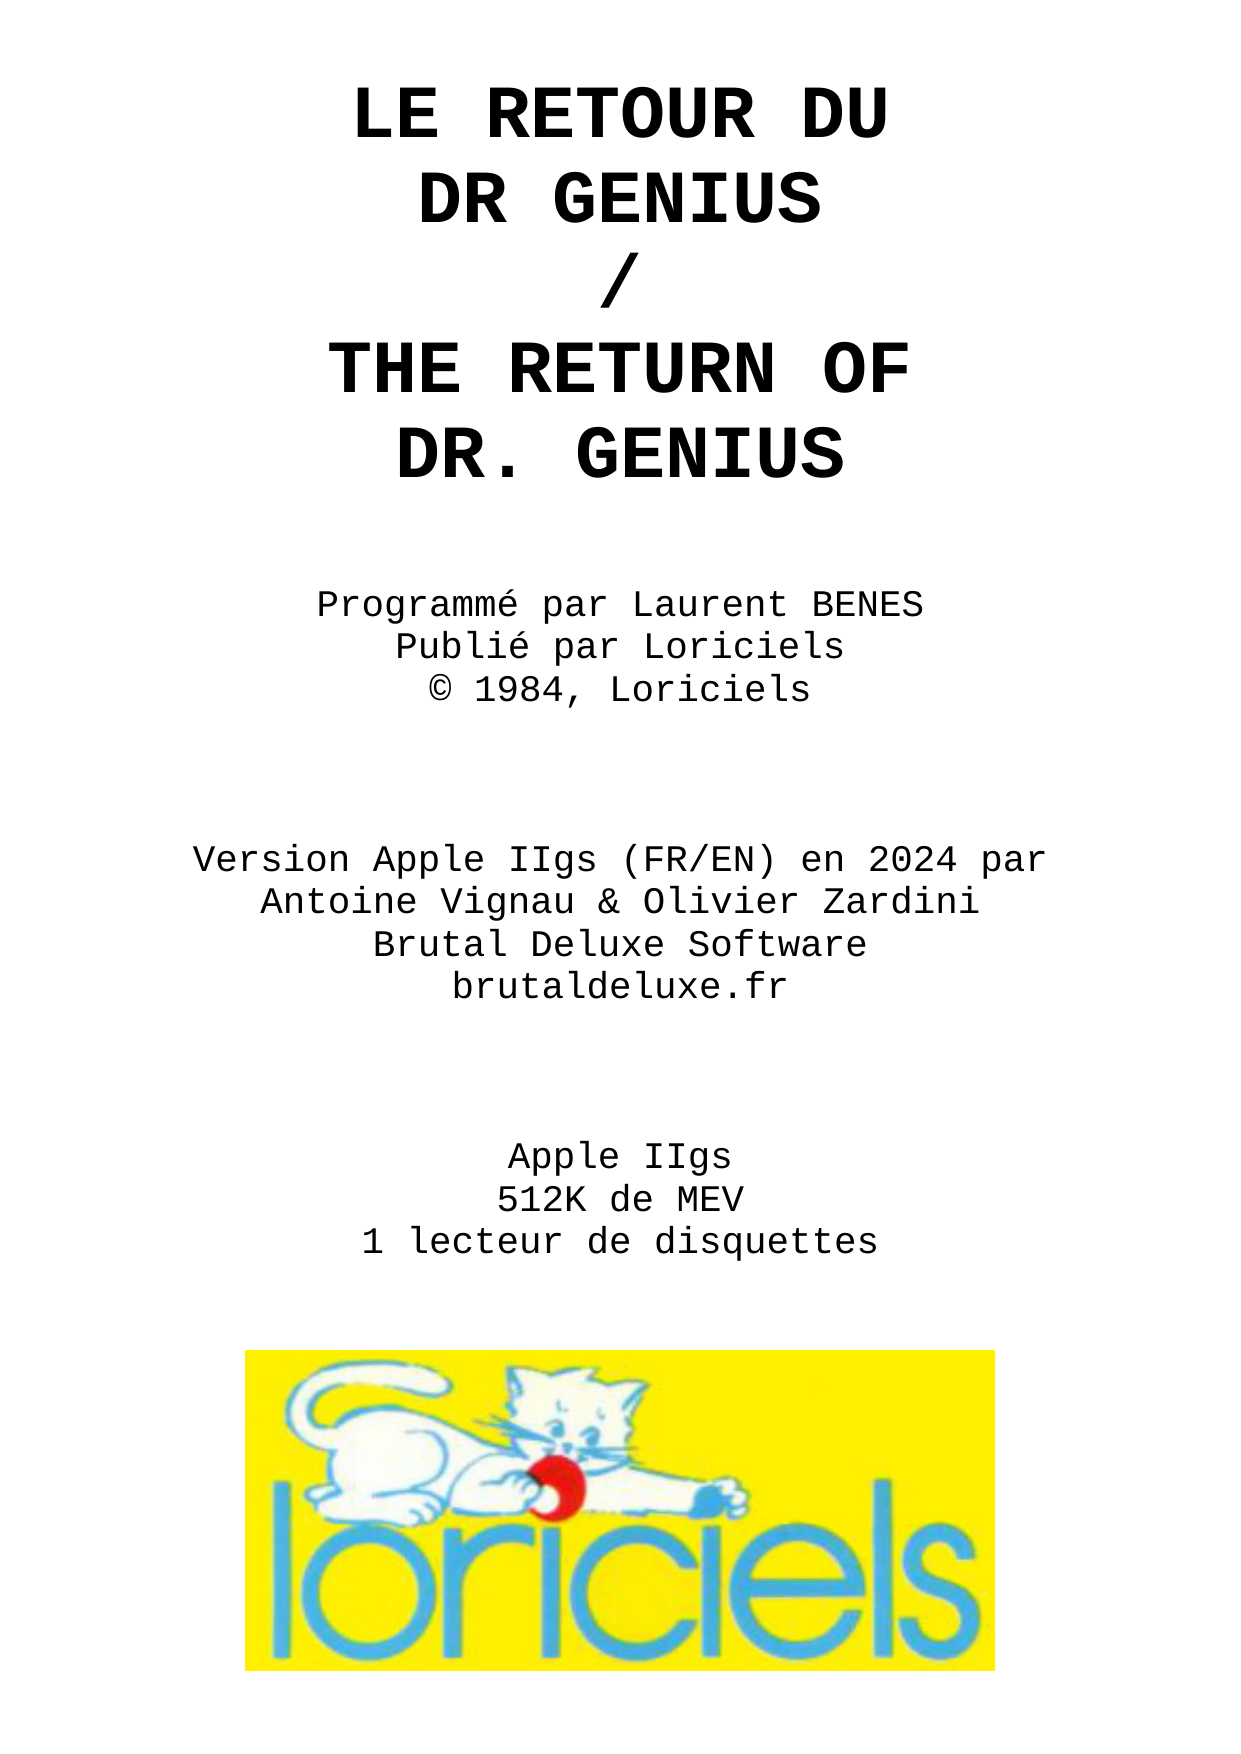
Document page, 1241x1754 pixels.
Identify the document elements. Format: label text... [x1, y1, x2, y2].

text 512K de MEV [75, 1180, 1165, 1222]
text Brutal Deluxe Software [75, 925, 1165, 967]
text DR. GENIUS [75, 415, 1165, 500]
text THE RETURN OF [75, 330, 1165, 415]
text brutaldeluxe.fr [75, 967, 1165, 1010]
text LE RETOUR DU [75, 75, 1165, 160]
text Publié par Loriciels [75, 627, 1165, 670]
text © 1984, Loriciels [75, 670, 1165, 712]
text Version Apple IIgs (FR/EN) en 2024 par [75, 840, 1165, 882]
text Apple IIgs [75, 1137, 1165, 1180]
text / [75, 245, 1165, 330]
text Programmé par Laurent BENES [75, 585, 1165, 627]
text 1 lecteur de disquettes [75, 1222, 1165, 1265]
text DR GENIUS [75, 160, 1165, 245]
picture [245, 1350, 995, 1671]
text Antoine Vignau & Olivier Zardini [75, 882, 1165, 925]
